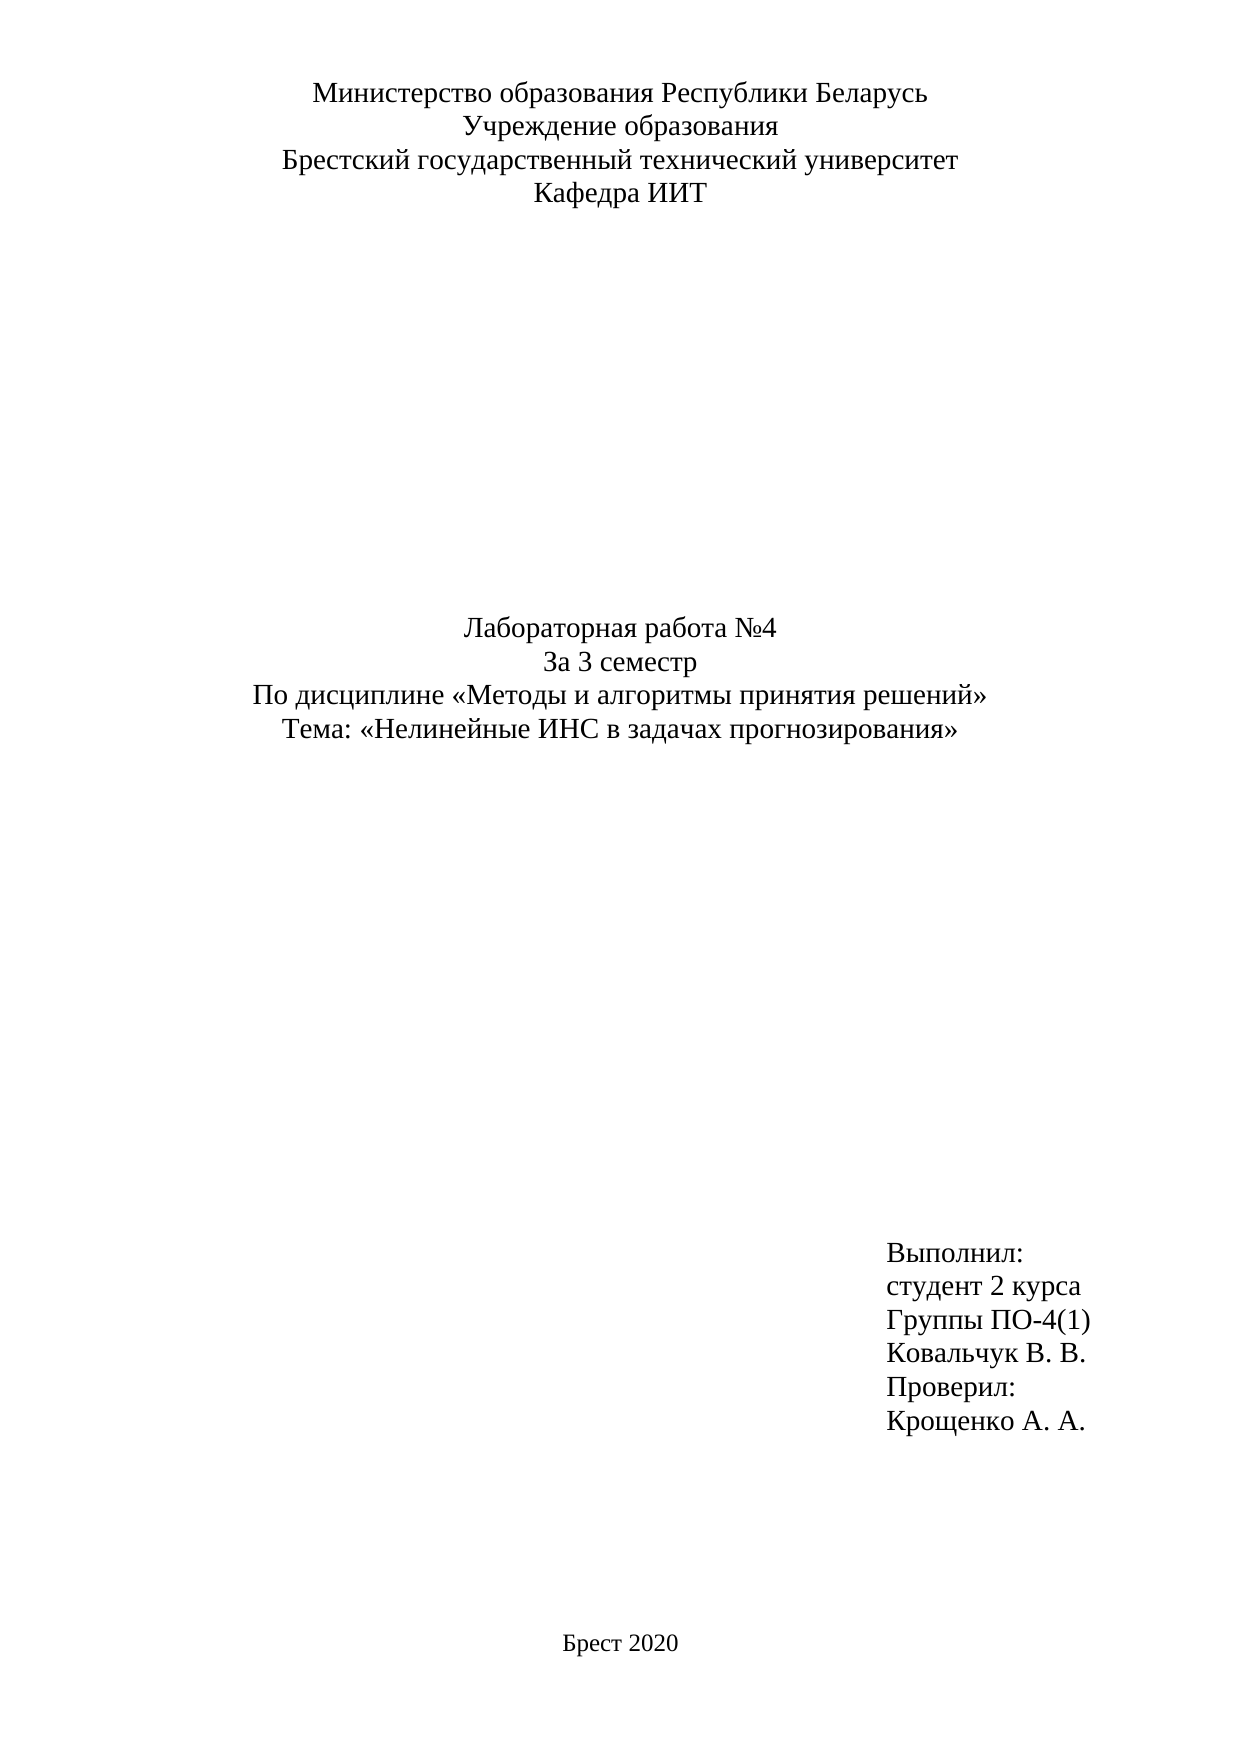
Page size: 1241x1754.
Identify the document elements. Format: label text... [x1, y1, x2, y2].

text Крощенко А. А. [812, 1403, 1165, 1436]
text Учреждение образования [75, 108, 1165, 142]
text студент 2 курса [812, 1268, 1165, 1302]
text За 3 семестр [75, 644, 1165, 677]
text По дисциплине «Методы и алгоритмы принятия решений» [75, 677, 1165, 711]
text Тема: «Нелинейные ИНС в задачах прогнозирования» [75, 711, 1165, 744]
text Кафедра ИИТ [75, 176, 1165, 209]
text Брест 2020 [75, 1628, 1165, 1657]
text Ковальчук В. В. [75, 1336, 1165, 1369]
text Лабораторная работа №4 [75, 610, 1165, 644]
text Группы ПО-4(1) [75, 1302, 1165, 1336]
text Выполнил: [75, 1235, 1165, 1268]
text Министерство образования Республики Беларусь [75, 75, 1165, 108]
text Брестский государственный технический университет [75, 142, 1165, 176]
text Проверил: [75, 1369, 1165, 1403]
